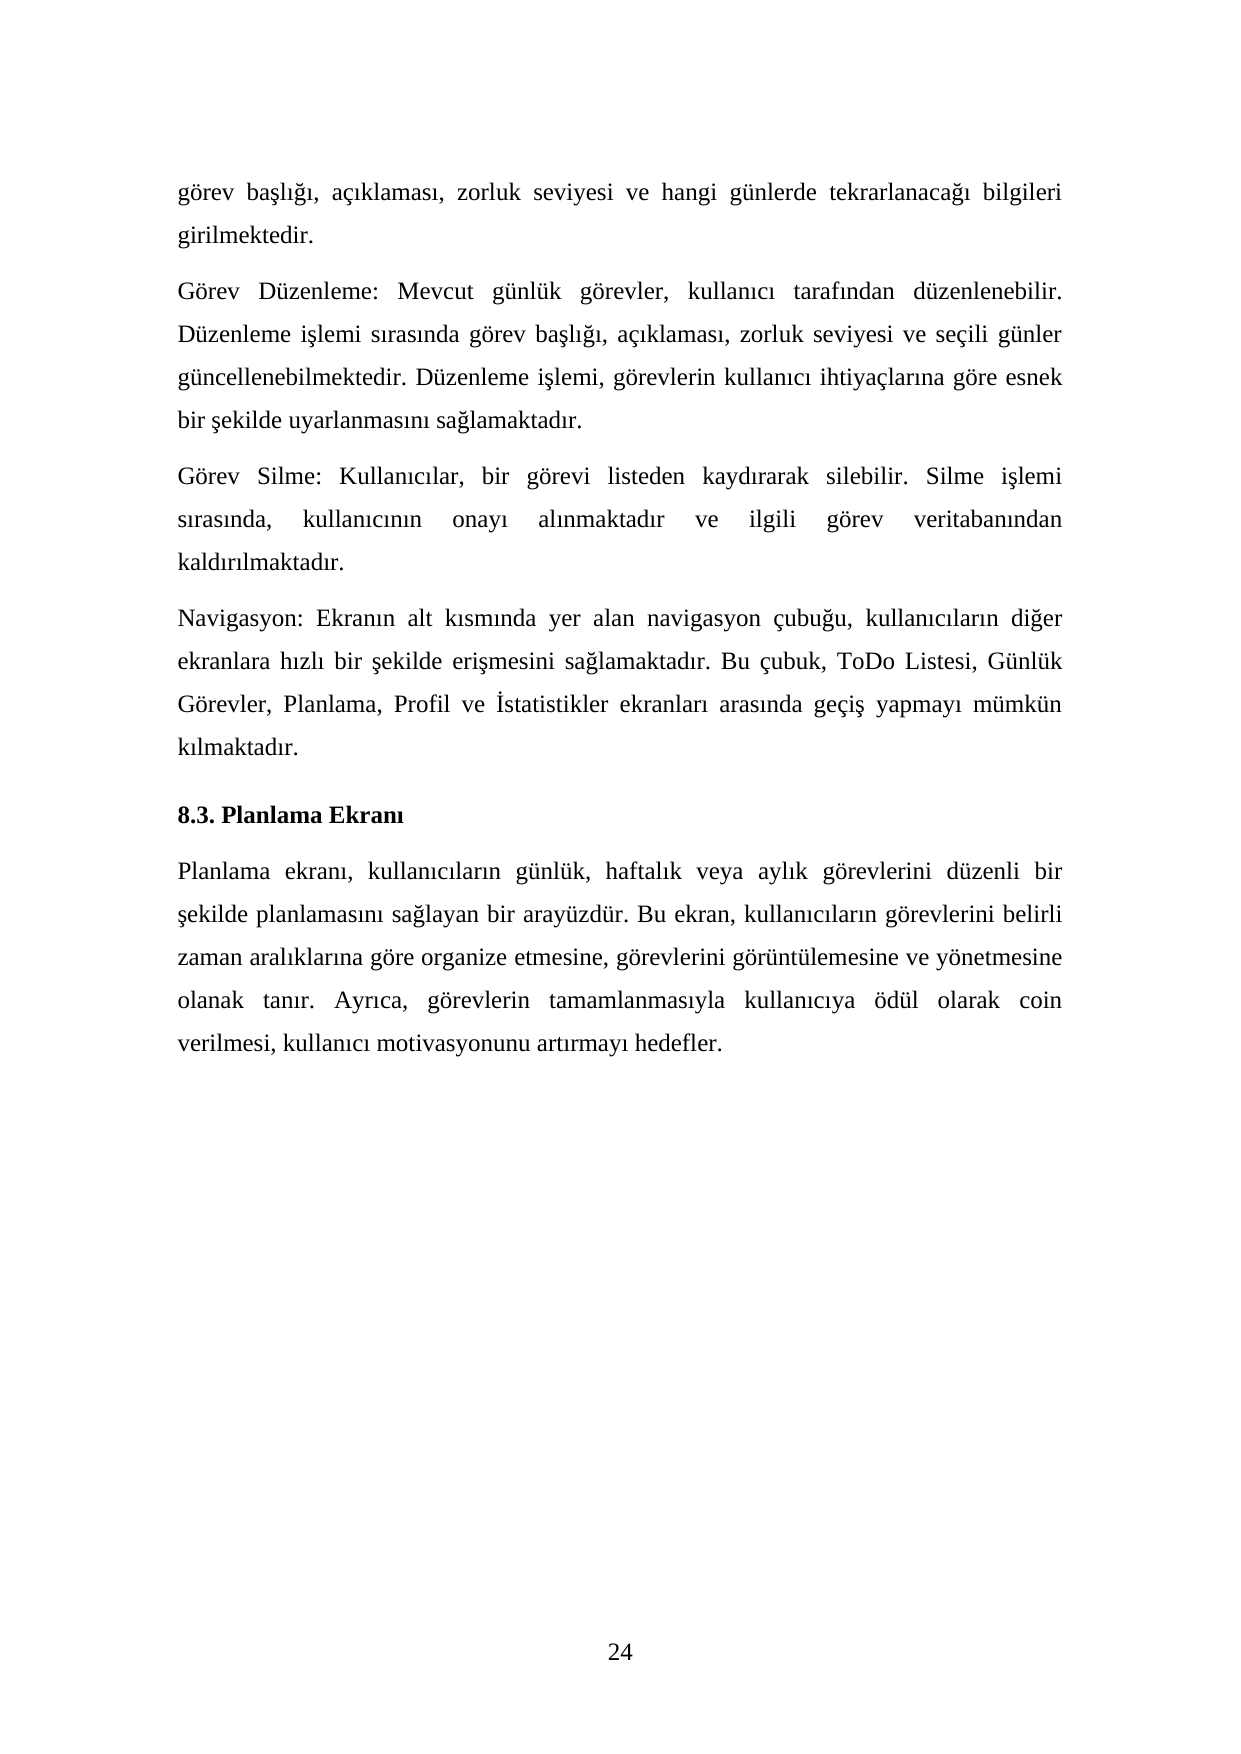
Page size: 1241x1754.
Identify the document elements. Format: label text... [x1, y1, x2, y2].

text Planlama ekranı, kullanıcıların günlük, haftalık veya aylık görevlerini düzenli bir şekilde planlamasını sağlayan bir arayüzdür. Bu ekran, kullanıcıların görevlerini belirli zaman aralıklarına göre organize etmesine, görevlerini görüntülemesine ve yönetmesine olanak tanır. Ayrıca, görevlerin tamamlanmasıyla kullanıcıya ödül olarak coin verilmesi, kullanıcı motivasyonunu artırmayı hedefler. [177, 856, 1063, 1057]
text Görev Düzenleme: Mevcut günlük görevler, kullanıcı tarafından düzenlenebilir. Düzenleme işlemi sırasında görev başlığı, açıklaması, zorluk seviyesi ve seçili günler güncellenebilmektedir. Düzenleme işlemi, görevlerin kullanıcı ihtiyaçlarına göre esnek bir şekilde uyarlanmasını sağlamaktadır. [177, 276, 1063, 434]
text Görev Silme: Kullanıcılar, bir görevi listeden kaydırarak silebilir. Silme işlemi sırasında, kullanıcının onayı alınmaktadır ve ilgili görev veritabanından kaldırılmaktadır. [177, 461, 1063, 576]
text Navigasyon: Ekranın alt kısmında yer alan navigasyon çubuğu, kullanıcıların diğer ekranlara hızlı bir şekilde erişmesini sağlamaktadır. Bu çubuk, ToDo Listesi, Günlük Görevler, Planlama, Profil ve İstatistikler ekranları arasında geçiş yapmayı mümkün kılmaktadır. [177, 603, 1063, 761]
subtitle Planlama Ekranı [177, 800, 1063, 829]
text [177, 177, 1063, 249]
